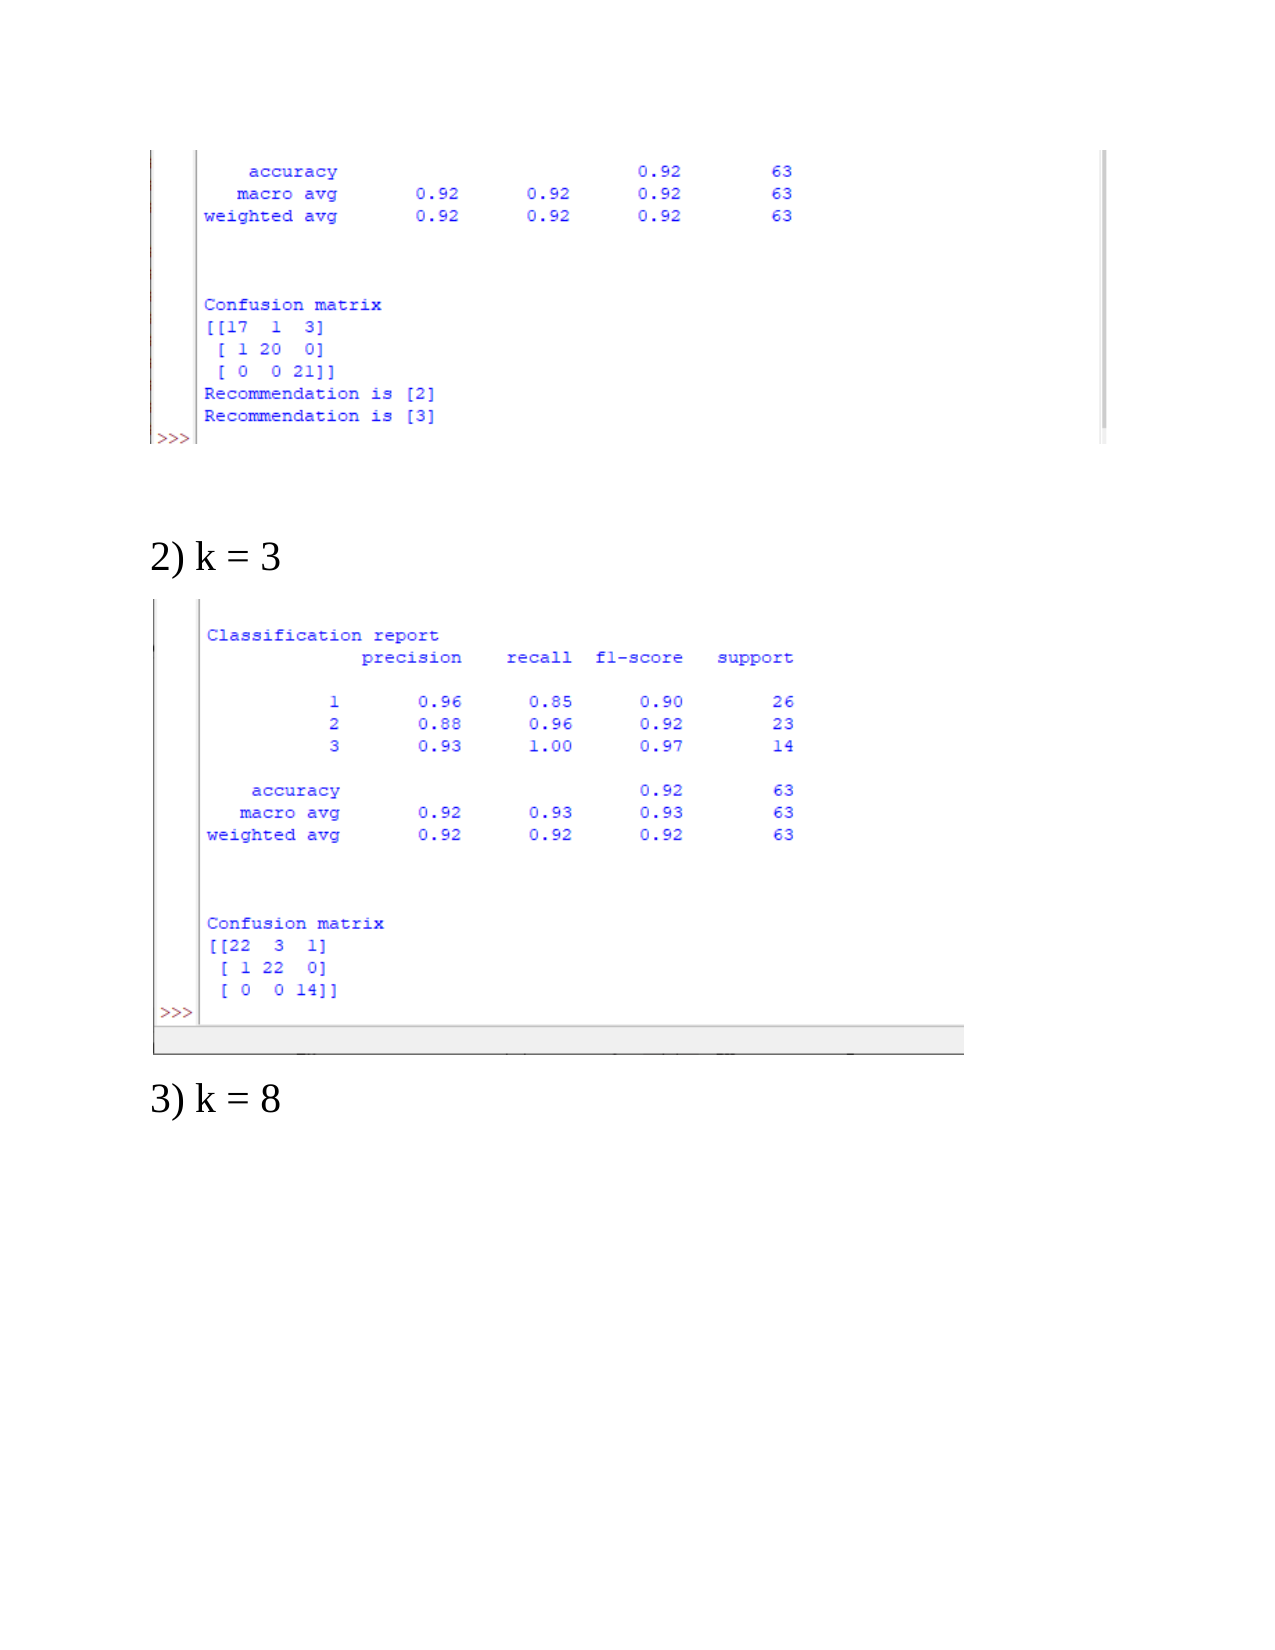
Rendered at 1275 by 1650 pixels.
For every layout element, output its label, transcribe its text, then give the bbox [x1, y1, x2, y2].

picture [150, 150, 1107, 444]
text 2) k = 3 [150, 531, 1125, 579]
picture [153, 599, 964, 1055]
text 3) k = 8 [150, 1074, 1125, 1122]
